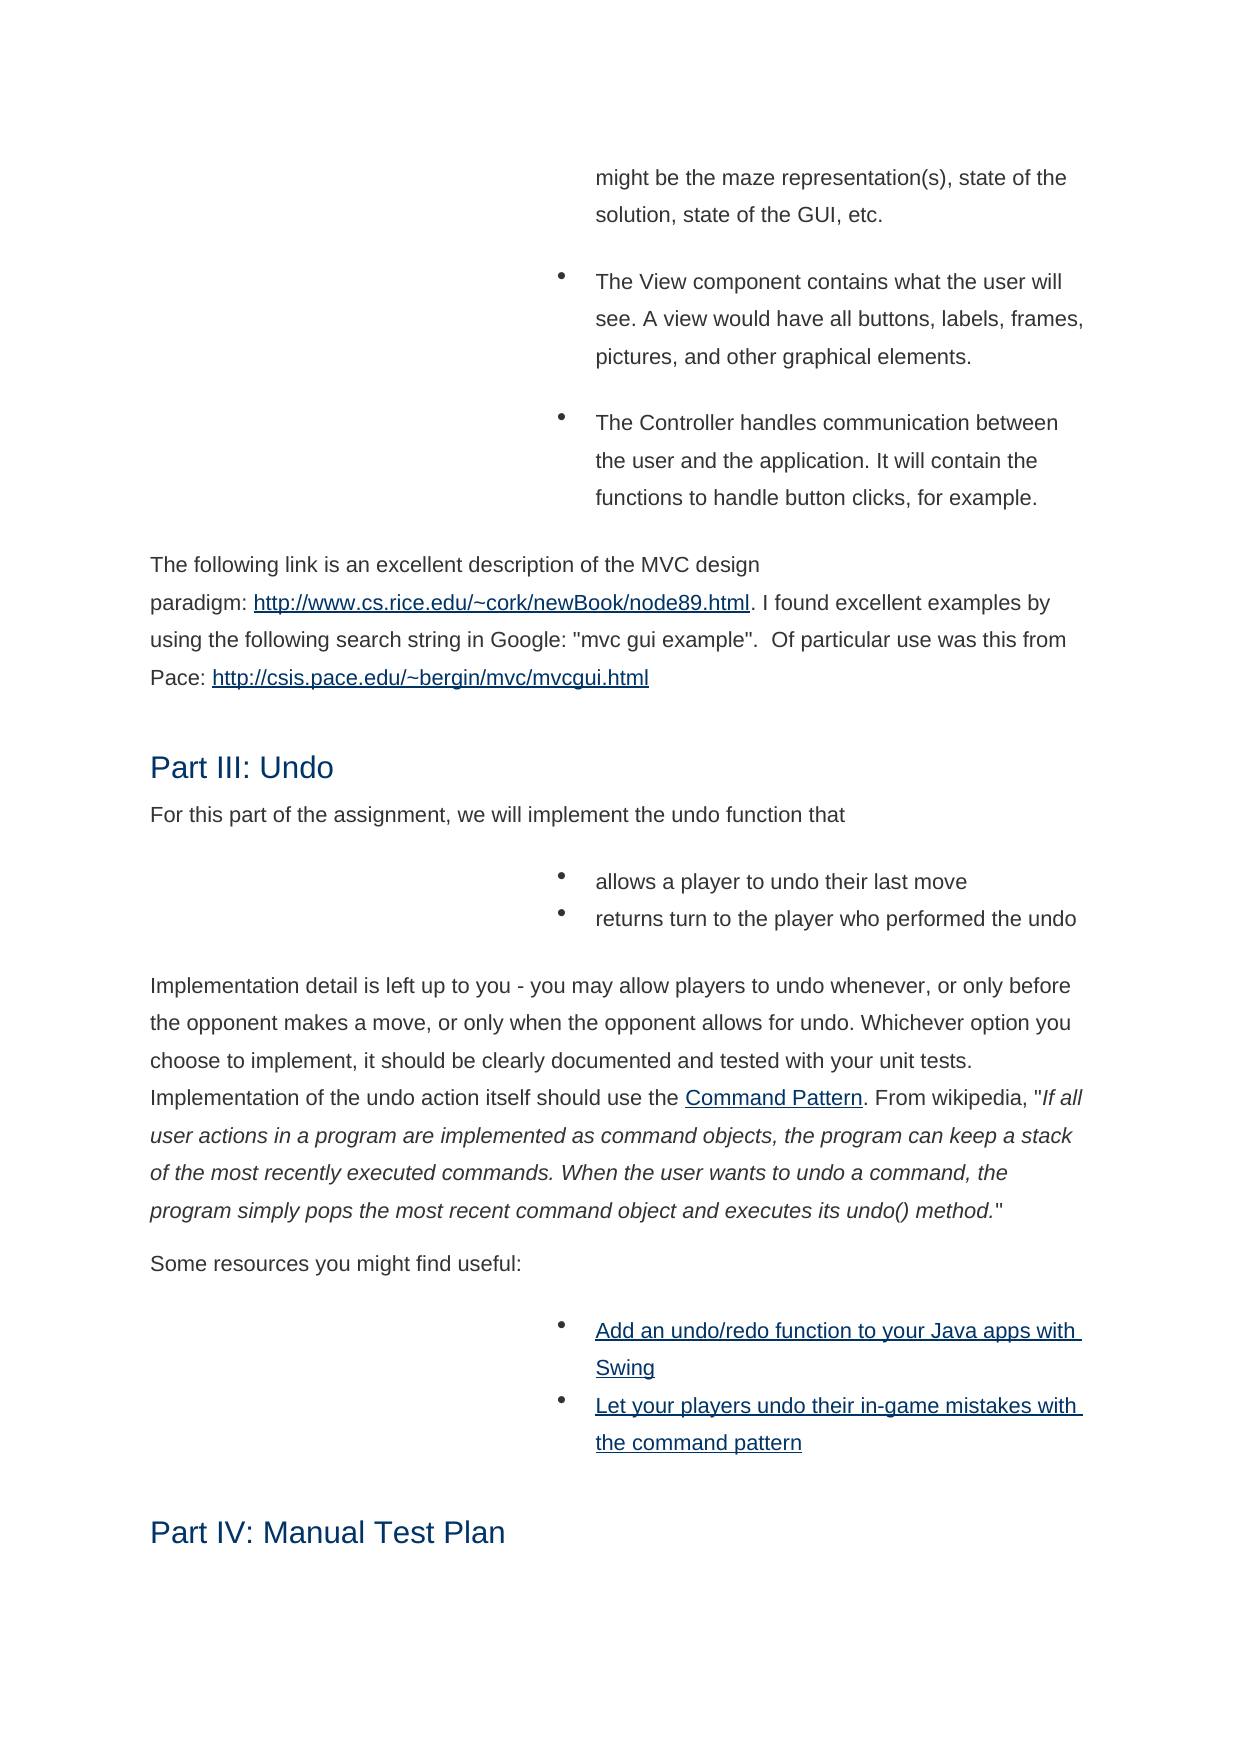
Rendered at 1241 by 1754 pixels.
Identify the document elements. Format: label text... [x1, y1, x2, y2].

text For this part of the assignment, we will implement the undo function that [150, 802, 1090, 839]
list Let your players undo their in-game mistakes with the command pattern [558, 1393, 1090, 1468]
list The Controller handles communication between the user and the application. It will contain the functions to handle button clicks, for example. [558, 410, 1090, 523]
text The following link is an excellent description of the MVC design paradigm: http://www.cs.rice.edu/~cork/newBook/node89.html. I found excellent examples by using the following search string in Google: "mvc gui example". Of particular use was this from Pace: http://csis.pace.edu/~bergin/mvc/mvcgui.html [150, 552, 1090, 702]
list allows a player to undo their last move [558, 869, 1090, 906]
text Part IV: Manual Test Plan [150, 1514, 1090, 1552]
list Add an undo/redo function to your Java apps with Swing [558, 1318, 1090, 1393]
list returns turn to the player who performed the undo [558, 906, 1090, 944]
text Part III: Undo [150, 749, 1090, 786]
text Some resources you might find useful: [150, 1251, 1090, 1288]
text Implementation detail is left up to you - you may allow players to undo whenever, or only before the opponent makes a move, or only when the opponent allows for undo. Whichever option you choose to implement, it should be clearly documented and tested with your unit tests. Implementation of the undo action itself should use the Command Pattern. From wikipedia, "If all user actions in a program are implemented as command objects, the program can keep a stack of the most recently executed commands. When the user wants to undo a command, the program simply pops the most recent command object and executes its undo() method." [150, 973, 1090, 1235]
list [558, 164, 1090, 239]
list The View component contains what the user will see. A view would have all buttons, labels, frames, pictures, and other graphical elements. [558, 269, 1090, 381]
